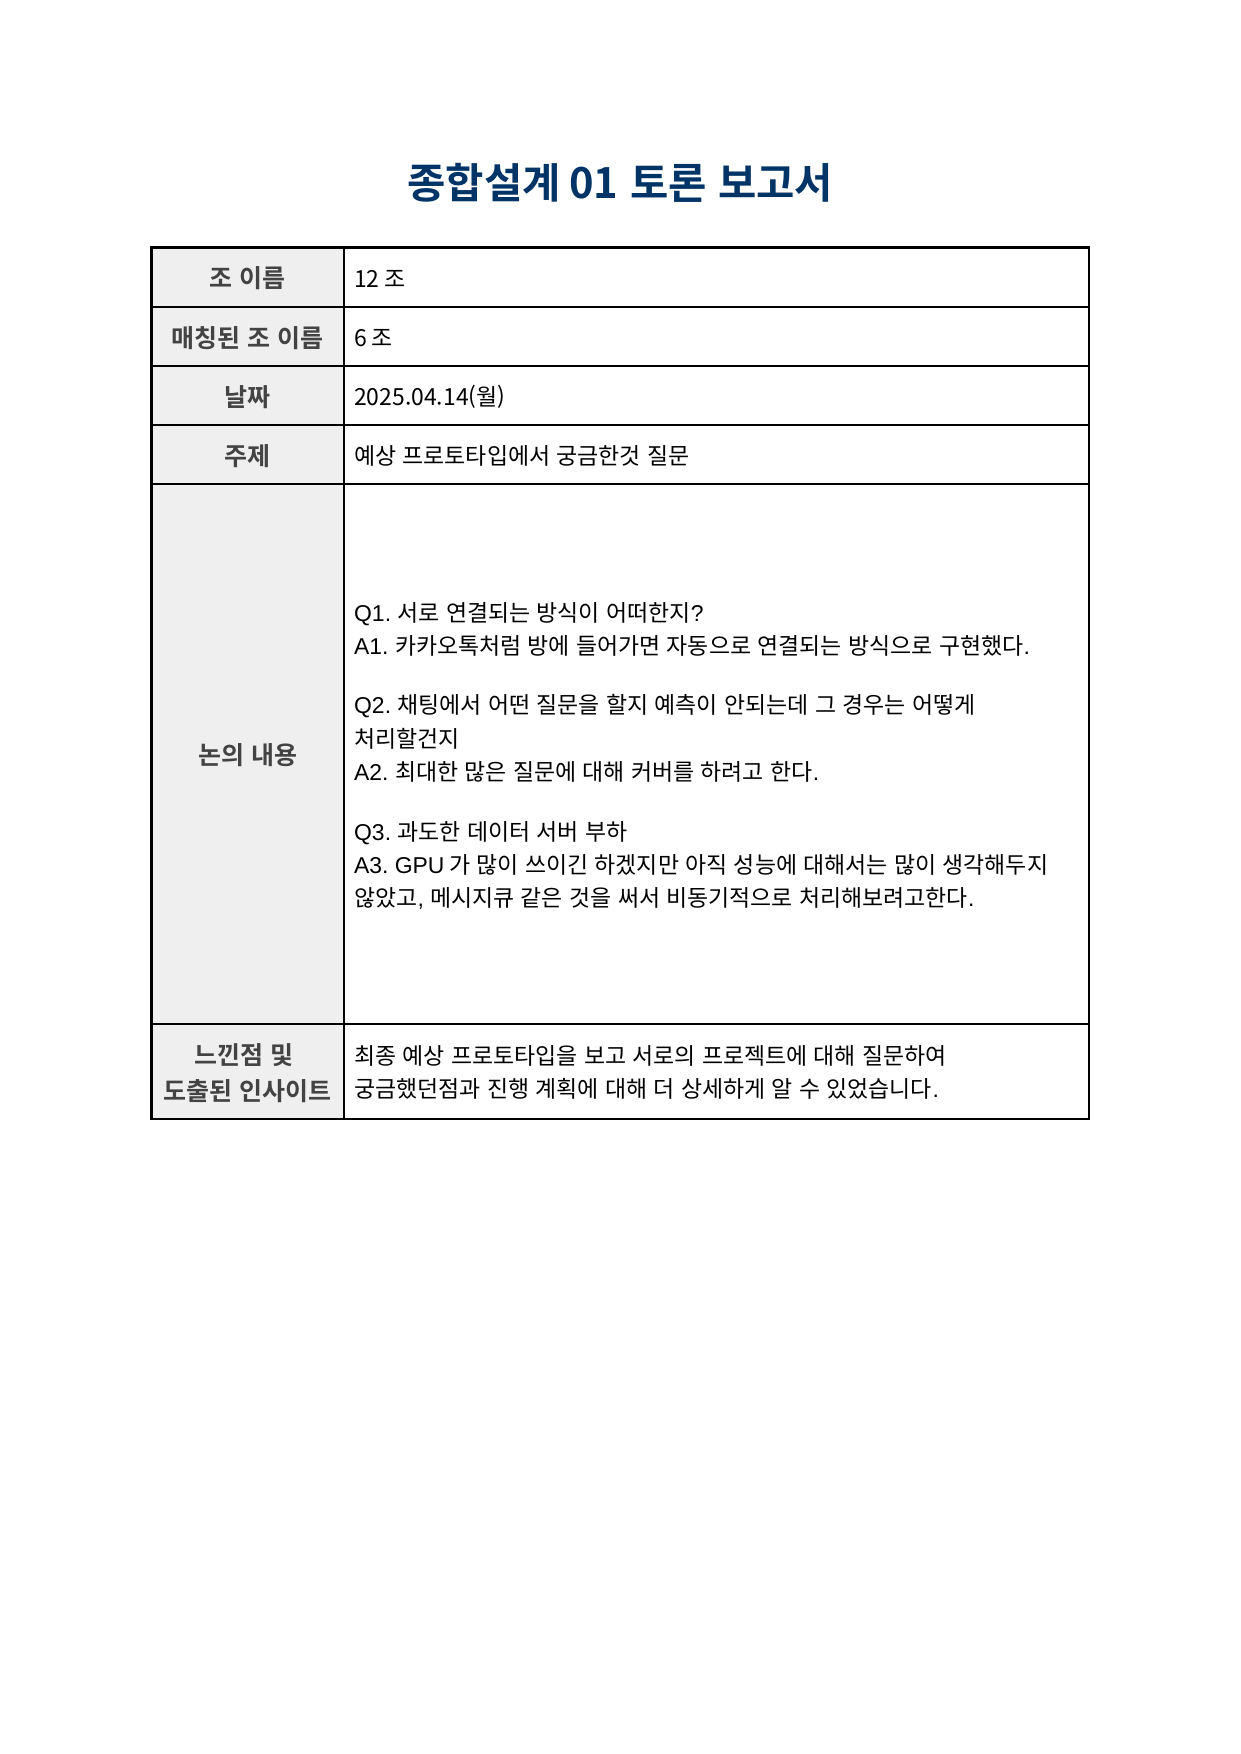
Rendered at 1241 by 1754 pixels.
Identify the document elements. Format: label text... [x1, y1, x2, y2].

table_cell 최종 예상 프로토타입을 보고 서로의 프로젝트에 대해 질문하여 궁금했던점과 진행 계획에 대해 더 상세하게 알 수 있었습니다. [345, 1025, 1088, 1118]
table_header 12조 [345, 249, 1088, 306]
table_cell 날짜 [153, 367, 343, 424]
table_cell 논의 내용 [153, 485, 343, 1023]
text 종합설계01 토론 보고서 [150, 150, 1090, 210]
table_cell 매칭된 조 이름 [153, 308, 343, 365]
table_cell 예상 프로토타입에서 궁금한것 질문 [345, 426, 1088, 483]
table_cell 2025.04.14(월) [345, 367, 1088, 424]
table_cell 주제 [153, 426, 343, 483]
table_cell 느낀점 및 도출된 인사이트 [153, 1025, 343, 1118]
table_cell Q1. 서로 연결되는 방식이 어떠한지? A1. 카카오톡처럼 방에 들어가면 자동으로 연결되는 방식으로 구현했다. Q2. 채팅에서 어떤 질문을 할지 예측이 안되는데 그 경우는 어떻게 처리할건지 A2. 최대한 많은 질문에 대해 커버를 하려고 한다. Q3. 과도한 데이터 서버 부하 A3. GPU가 많이 쓰이긴 하겠지만 아직 성능에 대해서는 많이 생각해두지 않았고, 메시지큐 같은 것을 써서 비동기적으로 처리해보려고한다. [345, 485, 1088, 1023]
table_cell 6조 [345, 308, 1088, 365]
table_header 조 이름 [153, 249, 343, 306]
